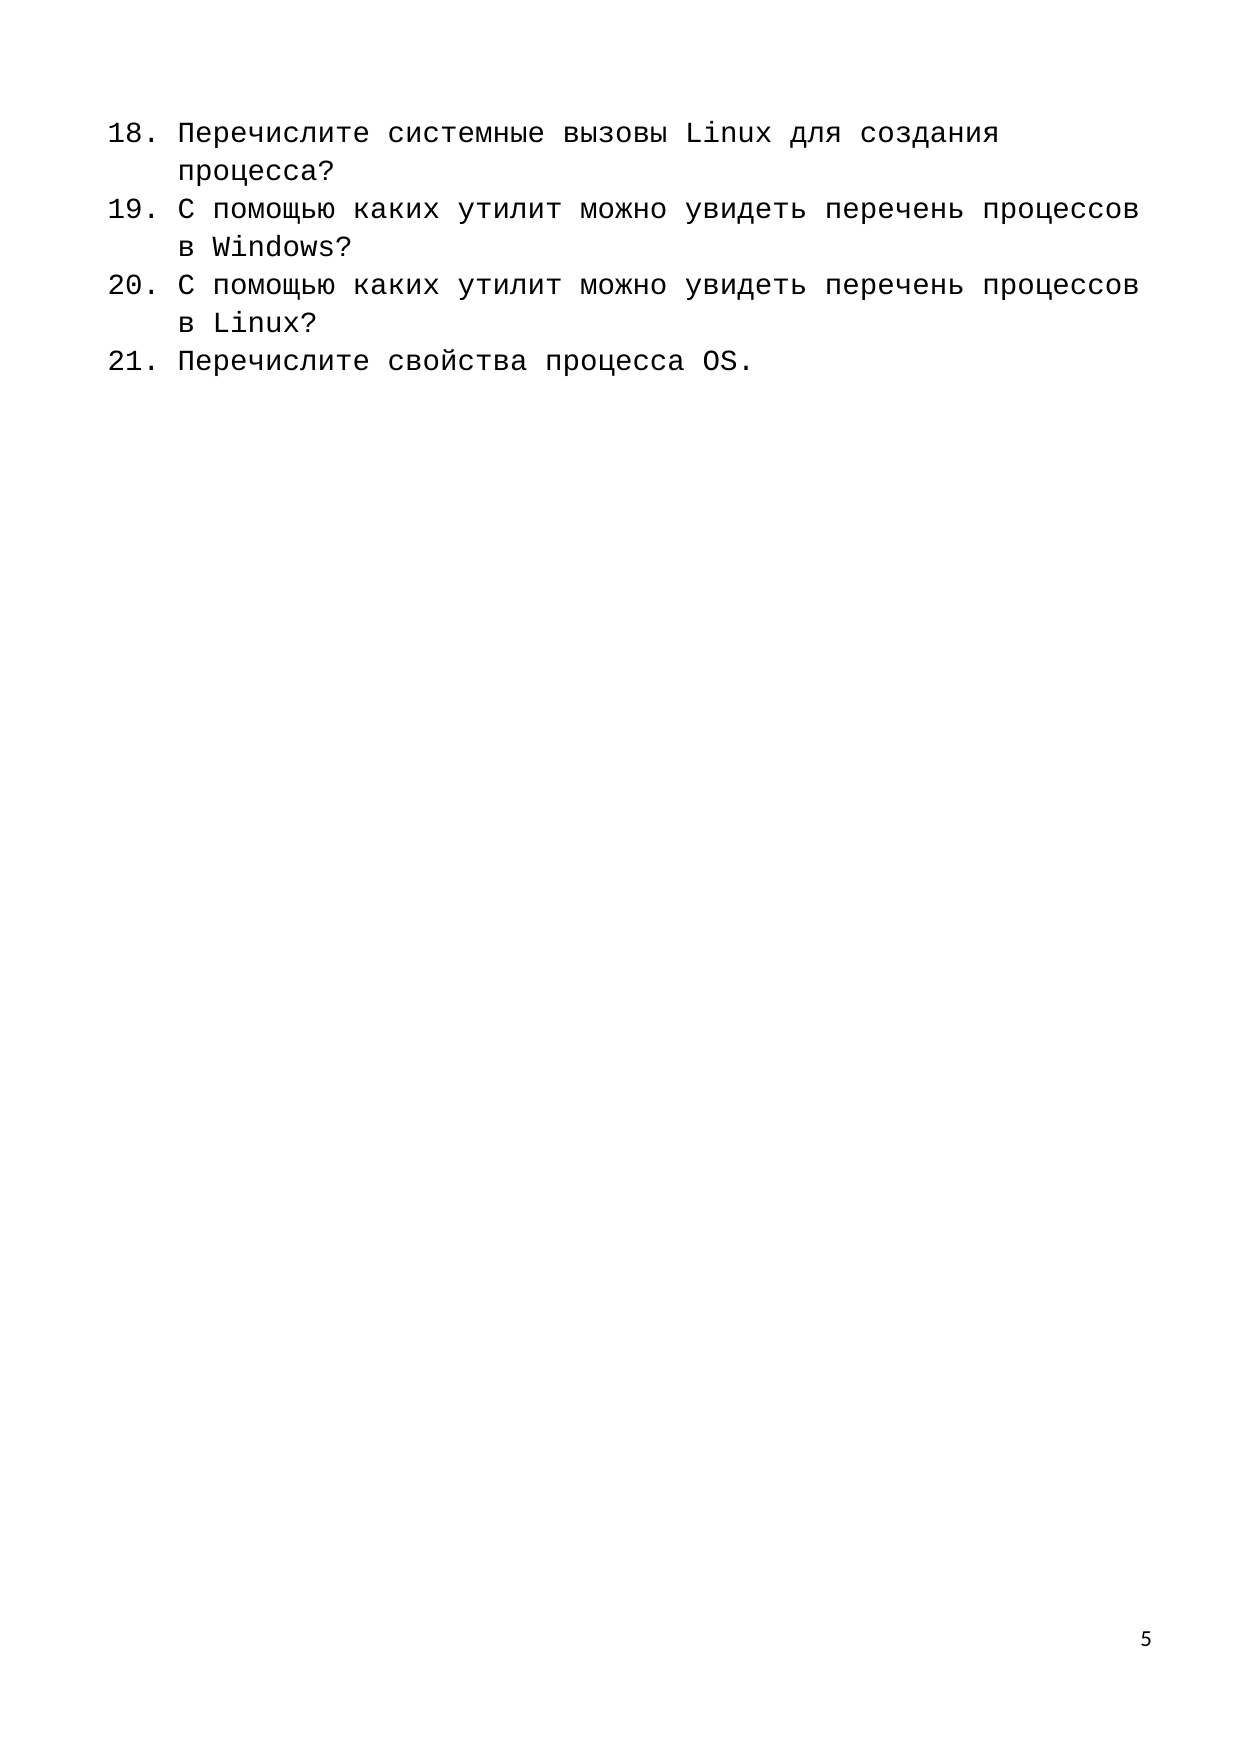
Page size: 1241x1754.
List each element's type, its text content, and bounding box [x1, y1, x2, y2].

list С помощью каких утилит можно увидеть перечень процессов в Windows? [177, 194, 1152, 265]
list Перечислите системные вызовы Linux для создания процесса? [177, 118, 1152, 189]
list Перечислите свойства процесса OS. [177, 346, 1152, 379]
list С помощью каких утилит можно увидеть перечень процессов в Linux? [177, 270, 1152, 341]
